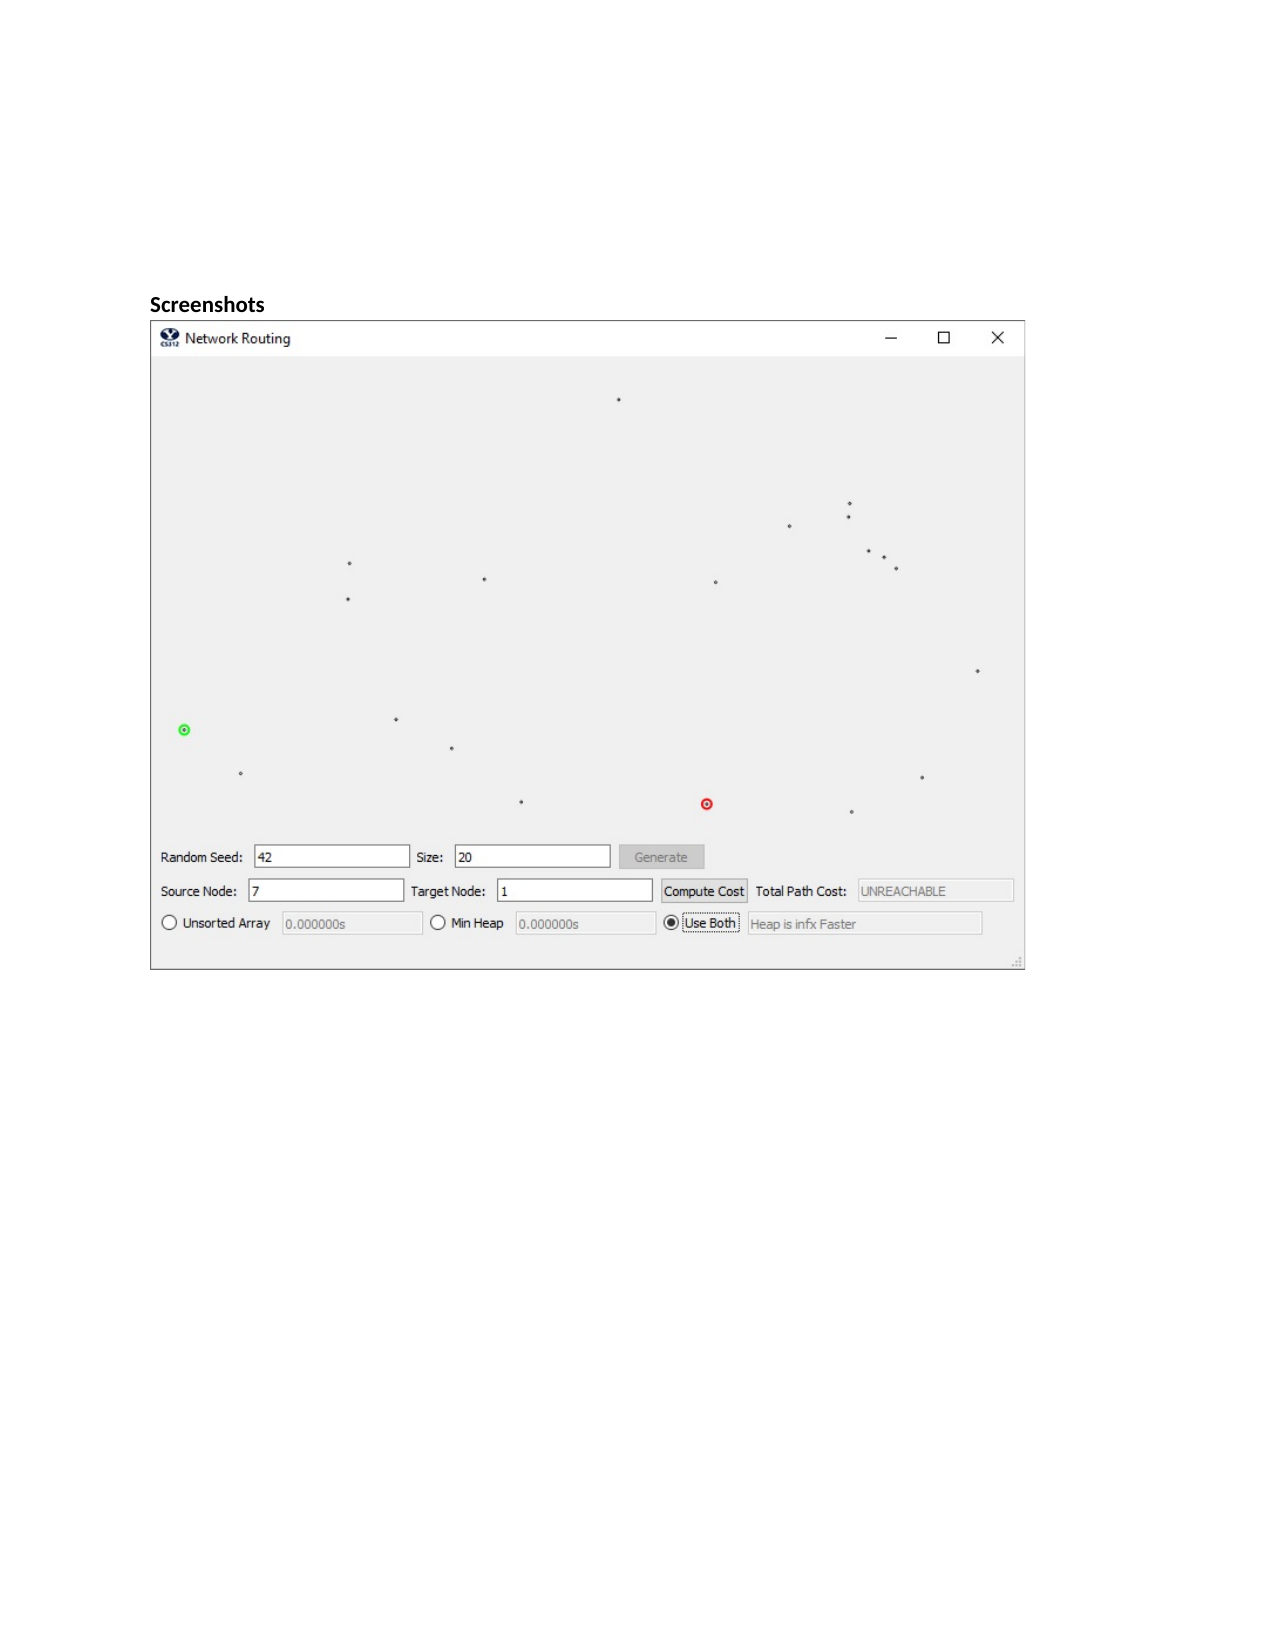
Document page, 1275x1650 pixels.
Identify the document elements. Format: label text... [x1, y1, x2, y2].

picture [150, 320, 1025, 970]
